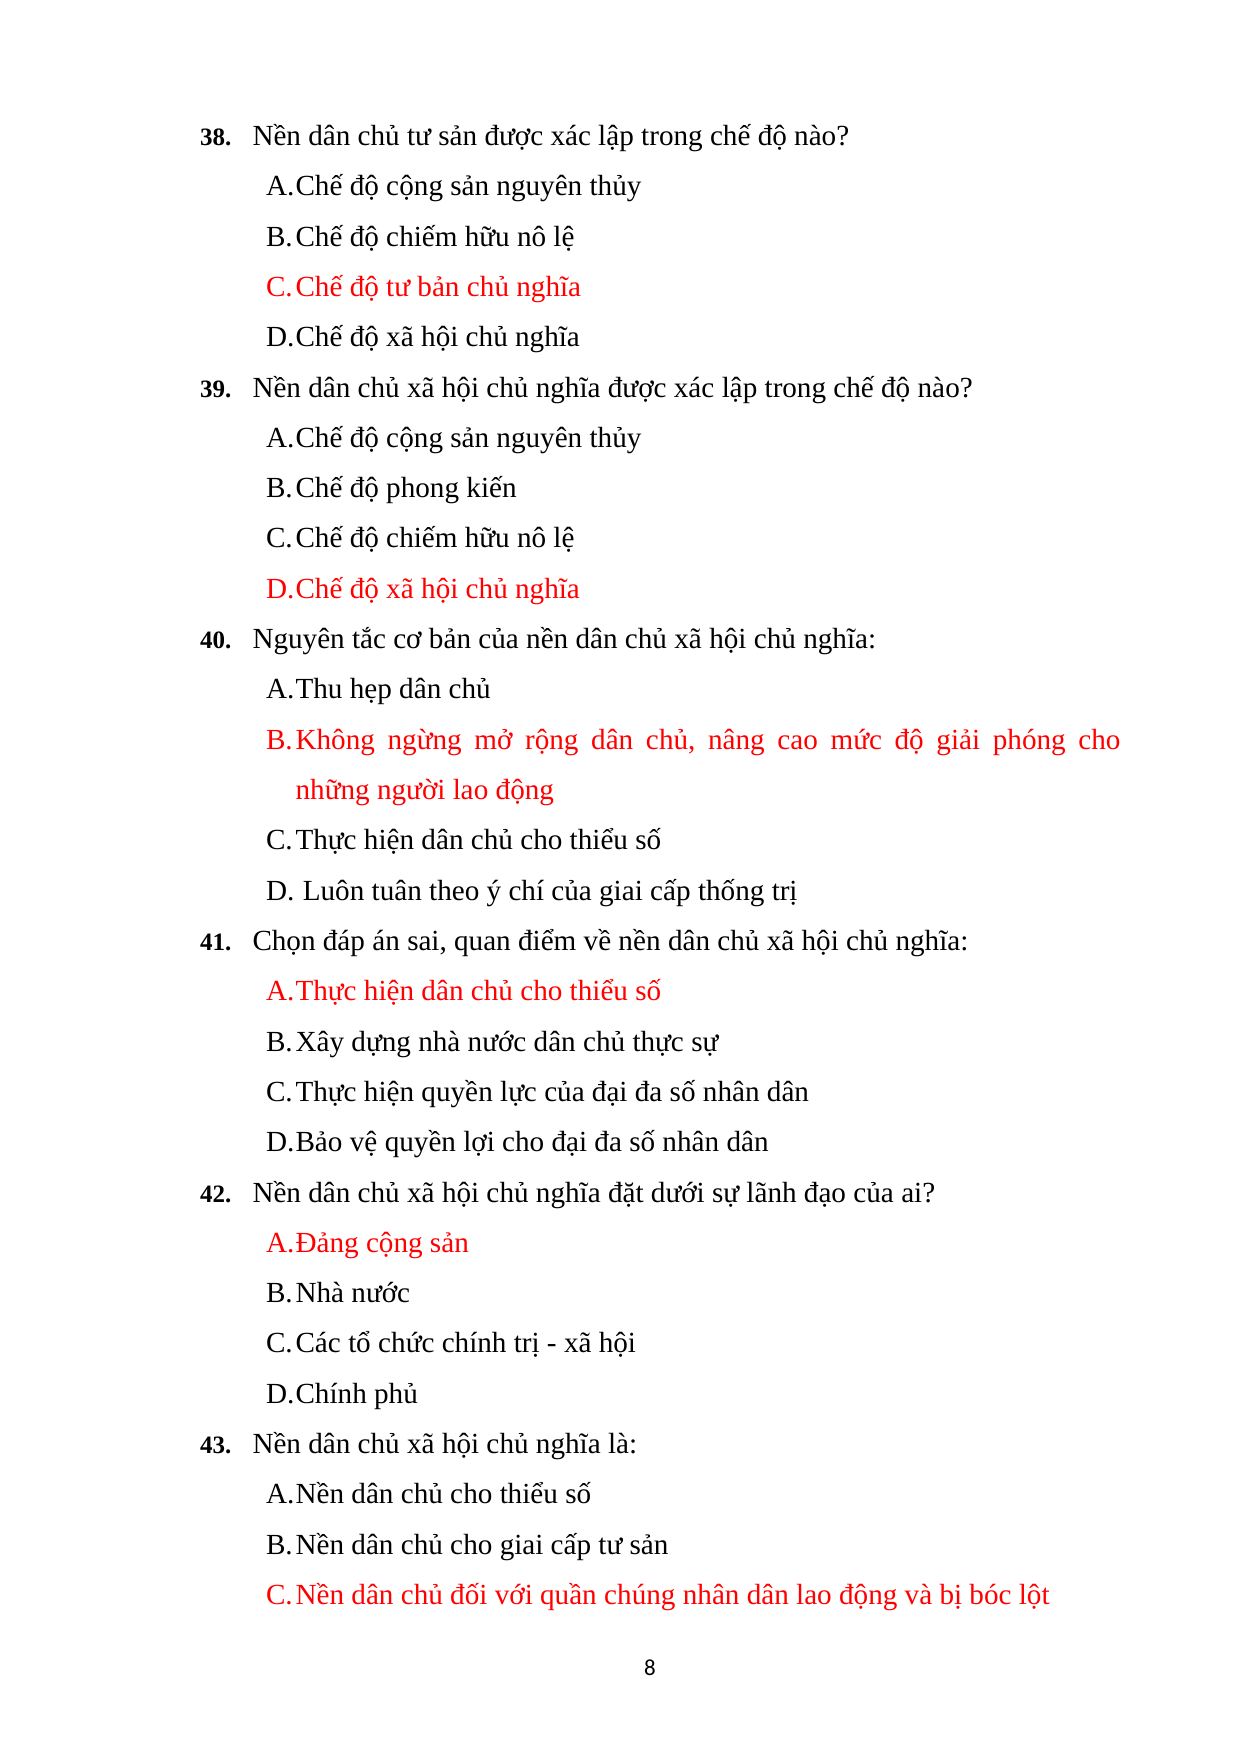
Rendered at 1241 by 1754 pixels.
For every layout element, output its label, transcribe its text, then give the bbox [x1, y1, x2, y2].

list Chính phủ [266, 1376, 1122, 1409]
list Chế độ phong kiến [266, 470, 1122, 504]
list Chế độ cộng sản nguyên thủy [266, 420, 1122, 453]
list Nền dân chủ cho giai cấp tư sản [266, 1527, 1122, 1560]
list Nền dân chủ cho thiểu số [266, 1477, 1122, 1510]
list Nhà nước [266, 1275, 1122, 1309]
list Chế độ chiếm hữu nô lệ [266, 219, 1122, 252]
list Nền dân chủ đối với quần chúng nhân dân lao động và bị bóc lột [266, 1577, 1122, 1611]
list Chế độ xã hội chủ nghĩa [266, 571, 1122, 604]
list Không ngừng mở rộng dân chủ, nâng cao mức độ giải phóng cho những người lao động [266, 722, 1122, 806]
list Bảo vệ quyền lợi cho đại đa số nhân dân [266, 1124, 1122, 1158]
list Nền dân chủ tư sản được xác lập trong chế độ nào? [200, 118, 1122, 152]
list Chế độ chiếm hữu nô lệ [266, 521, 1122, 554]
list Chế độ tư bản chủ nghĩa [266, 269, 1122, 303]
list Nền dân chủ xã hội chủ nghĩa là: [200, 1426, 1122, 1460]
list Nền dân chủ xã hội chủ nghĩa được xác lập trong chế độ nào? [200, 370, 1122, 403]
list Thực hiện dân chủ cho thiểu số [266, 973, 1122, 1007]
list Chế độ cộng sản nguyên thủy [266, 168, 1122, 202]
list Thực hiện quyền lực của đại đa số nhân dân [266, 1074, 1122, 1108]
list Luôn tuân theo ý chí của giai cấp thống trị [266, 873, 1122, 906]
list Thực hiện dân chủ cho thiểu số [266, 822, 1122, 856]
list Chế độ xã hội chủ nghĩa [266, 319, 1122, 353]
list Thu hẹp dân chủ [266, 672, 1122, 705]
list Đảng cộng sản [266, 1225, 1122, 1258]
list Chọn đáp án sai, quan điểm về nền dân chủ xã hội chủ nghĩa: [200, 923, 1122, 957]
list Các tổ chức chính trị - xã hội [266, 1326, 1122, 1359]
list Nền dân chủ xã hội chủ nghĩa đặt dưới sự lãnh đạo của ai? [200, 1175, 1122, 1208]
list Nguyên tắc cơ bản của nền dân chủ xã hội chủ nghĩa: [200, 621, 1122, 655]
list Xây dựng nhà nước dân chủ thực sự [266, 1024, 1122, 1057]
